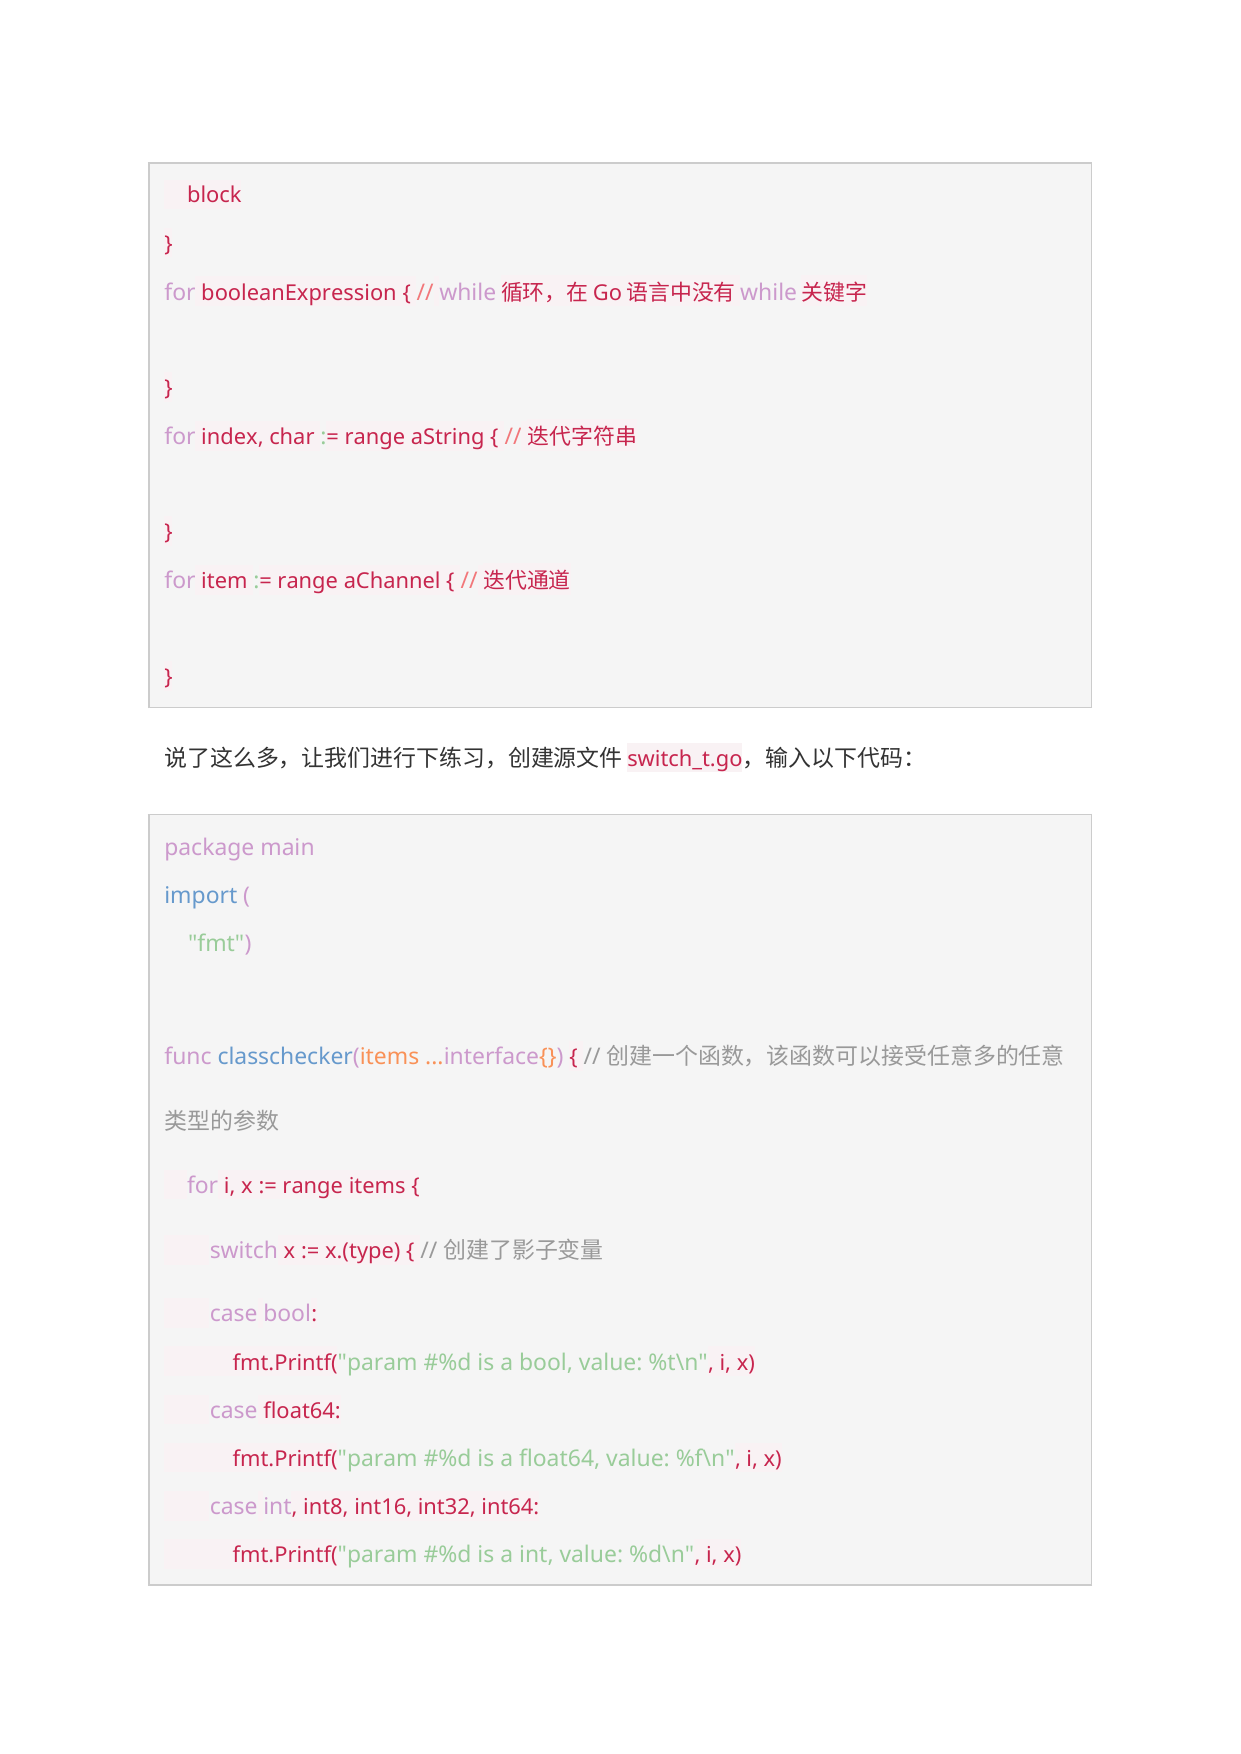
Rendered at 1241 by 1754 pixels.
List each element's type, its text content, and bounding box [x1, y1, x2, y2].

text } [150, 643, 1091, 707]
text } [150, 210, 1091, 258]
text } [150, 354, 1091, 403]
text case int, int8, int16, int32, int64: [150, 1473, 1091, 1521]
text for booleanExpression { // while循环，在Go语言中没有while关键字 [150, 258, 1091, 306]
text } [150, 499, 1091, 547]
text func classchecker(items ...interface{}) { // 创建一个函数，该函数可以接受任意多的任意类型的参数 [150, 1006, 1091, 1152]
text import ( [150, 862, 1091, 910]
text for index, char := range aString { // 迭代字符串 [150, 403, 1091, 451]
text block [150, 164, 1091, 210]
text 说了这么多，让我们进行下练习，创建源文件switch_t.go，输入以下代码： [164, 724, 1076, 789]
text for item := range aChannel { // 迭代通道 [150, 547, 1091, 595]
text package main [150, 815, 1091, 862]
text fmt.Printf("param #%d is a int, value: %d\n", i, x) [150, 1521, 1091, 1584]
text case float64: [150, 1377, 1091, 1425]
text fmt.Printf("param #%d is a float64, value: %f\n", i, x) [150, 1425, 1091, 1473]
text case bool: [150, 1281, 1091, 1329]
text switch x := x.(type) { // 创建了影子变量 [150, 1200, 1091, 1281]
text fmt.Printf("param #%d is a bool, value: %t\n", i, x) [150, 1329, 1091, 1377]
text for i, x := range items { [150, 1152, 1091, 1200]
text "fmt") [150, 910, 1091, 958]
